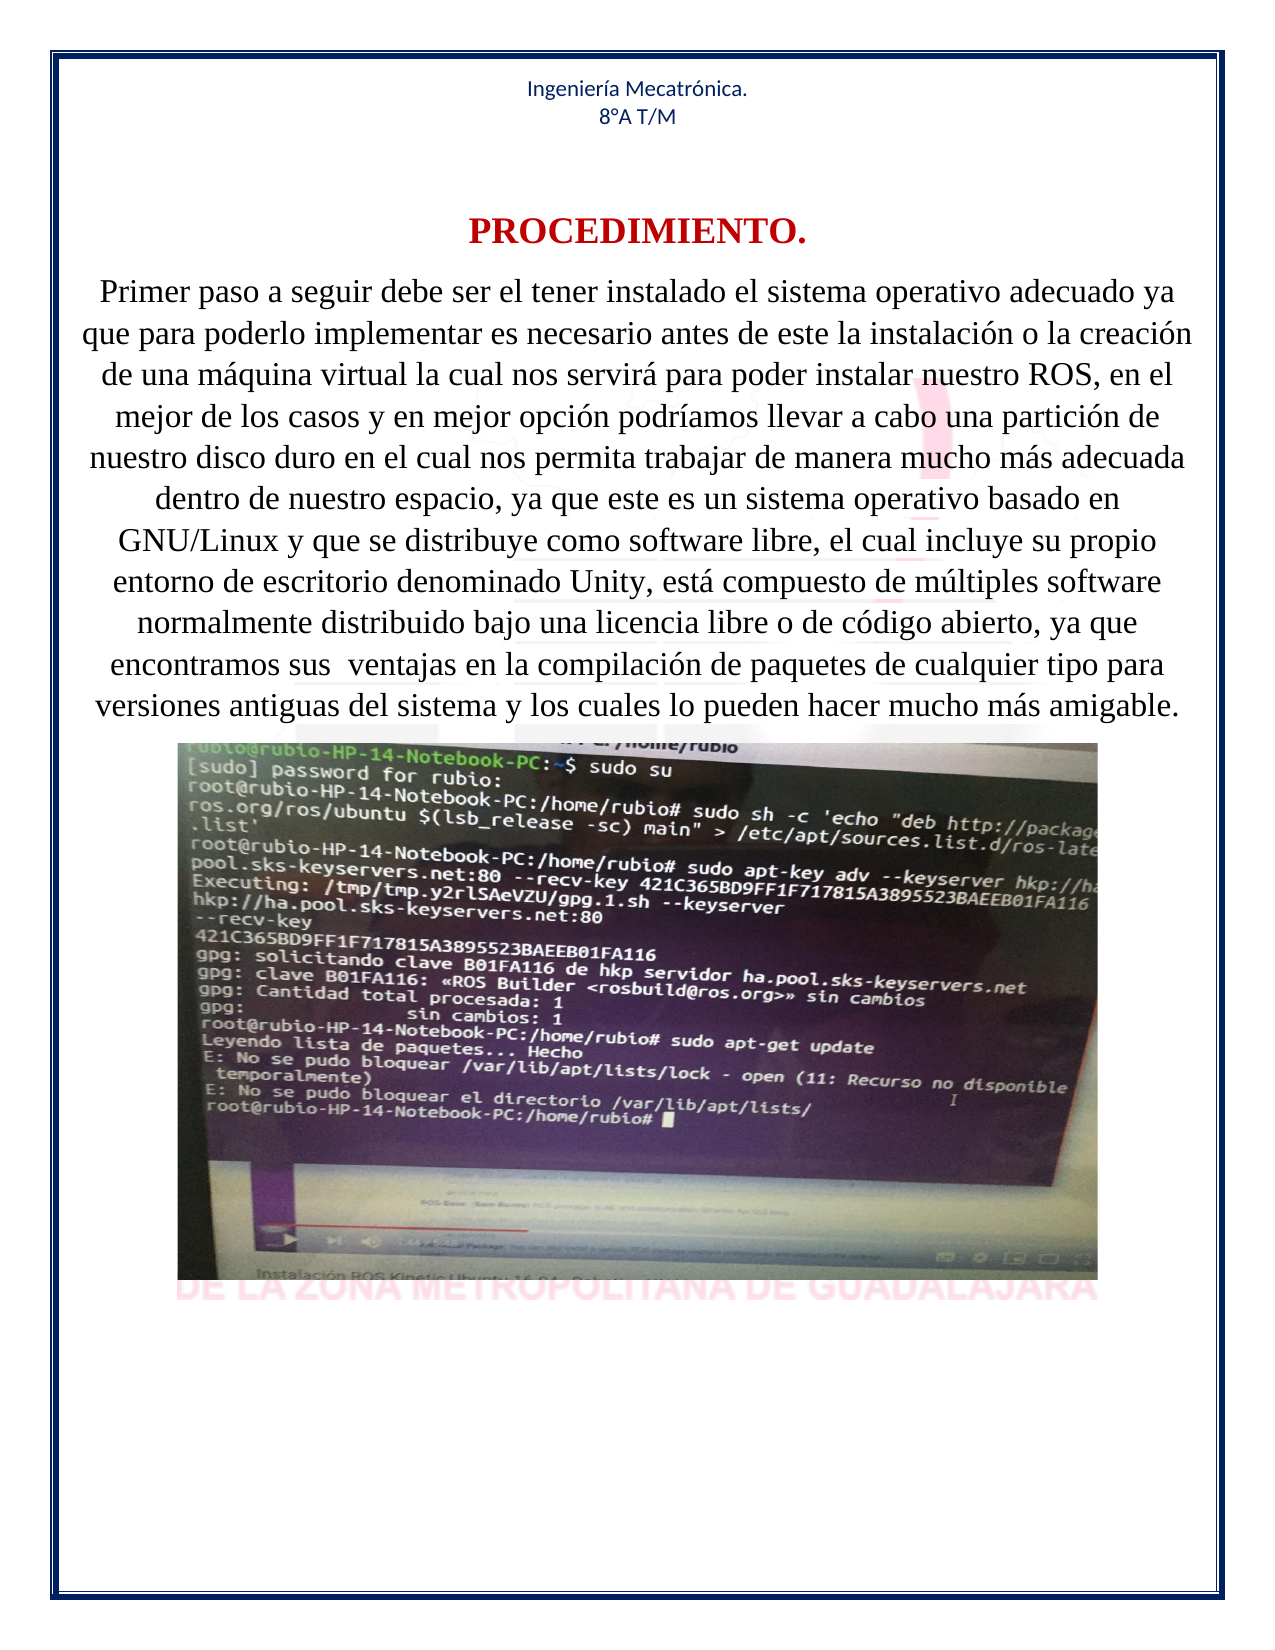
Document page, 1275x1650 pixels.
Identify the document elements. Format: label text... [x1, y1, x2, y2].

picture [177, 743, 1098, 1280]
text Primer paso a seguir debe ser el tener instalado el sistema operativo adecuado ya que para poderlo implementar es necesario antes de este la instalación o la creación de una máquina virtual la cual nos servirá para poder instalar nuestro ROS, en el mejor de los casos y en mejor opción podríamos llevar a cabo una partición de nuestro disco duro en el cual nos permita trabajar de manera mucho más adecuada dentro de nuestro espacio, ya que este es un sistema operativo basado en GNU/Linux y que se distribuye como software libre, el cual incluye su propio entorno de escritorio denominado Unity, está compuesto de múltiples software normalmente distribuido bajo una licencia libre o de código abierto, ya que encontramos sus ventajas en la compilación de paquetes de cualquier tipo para versiones antiguas del sistema y los cuales lo pueden hacer mucho más amigable. [75, 272, 1200, 724]
text PROCEDIMIENTO. [75, 208, 1200, 252]
